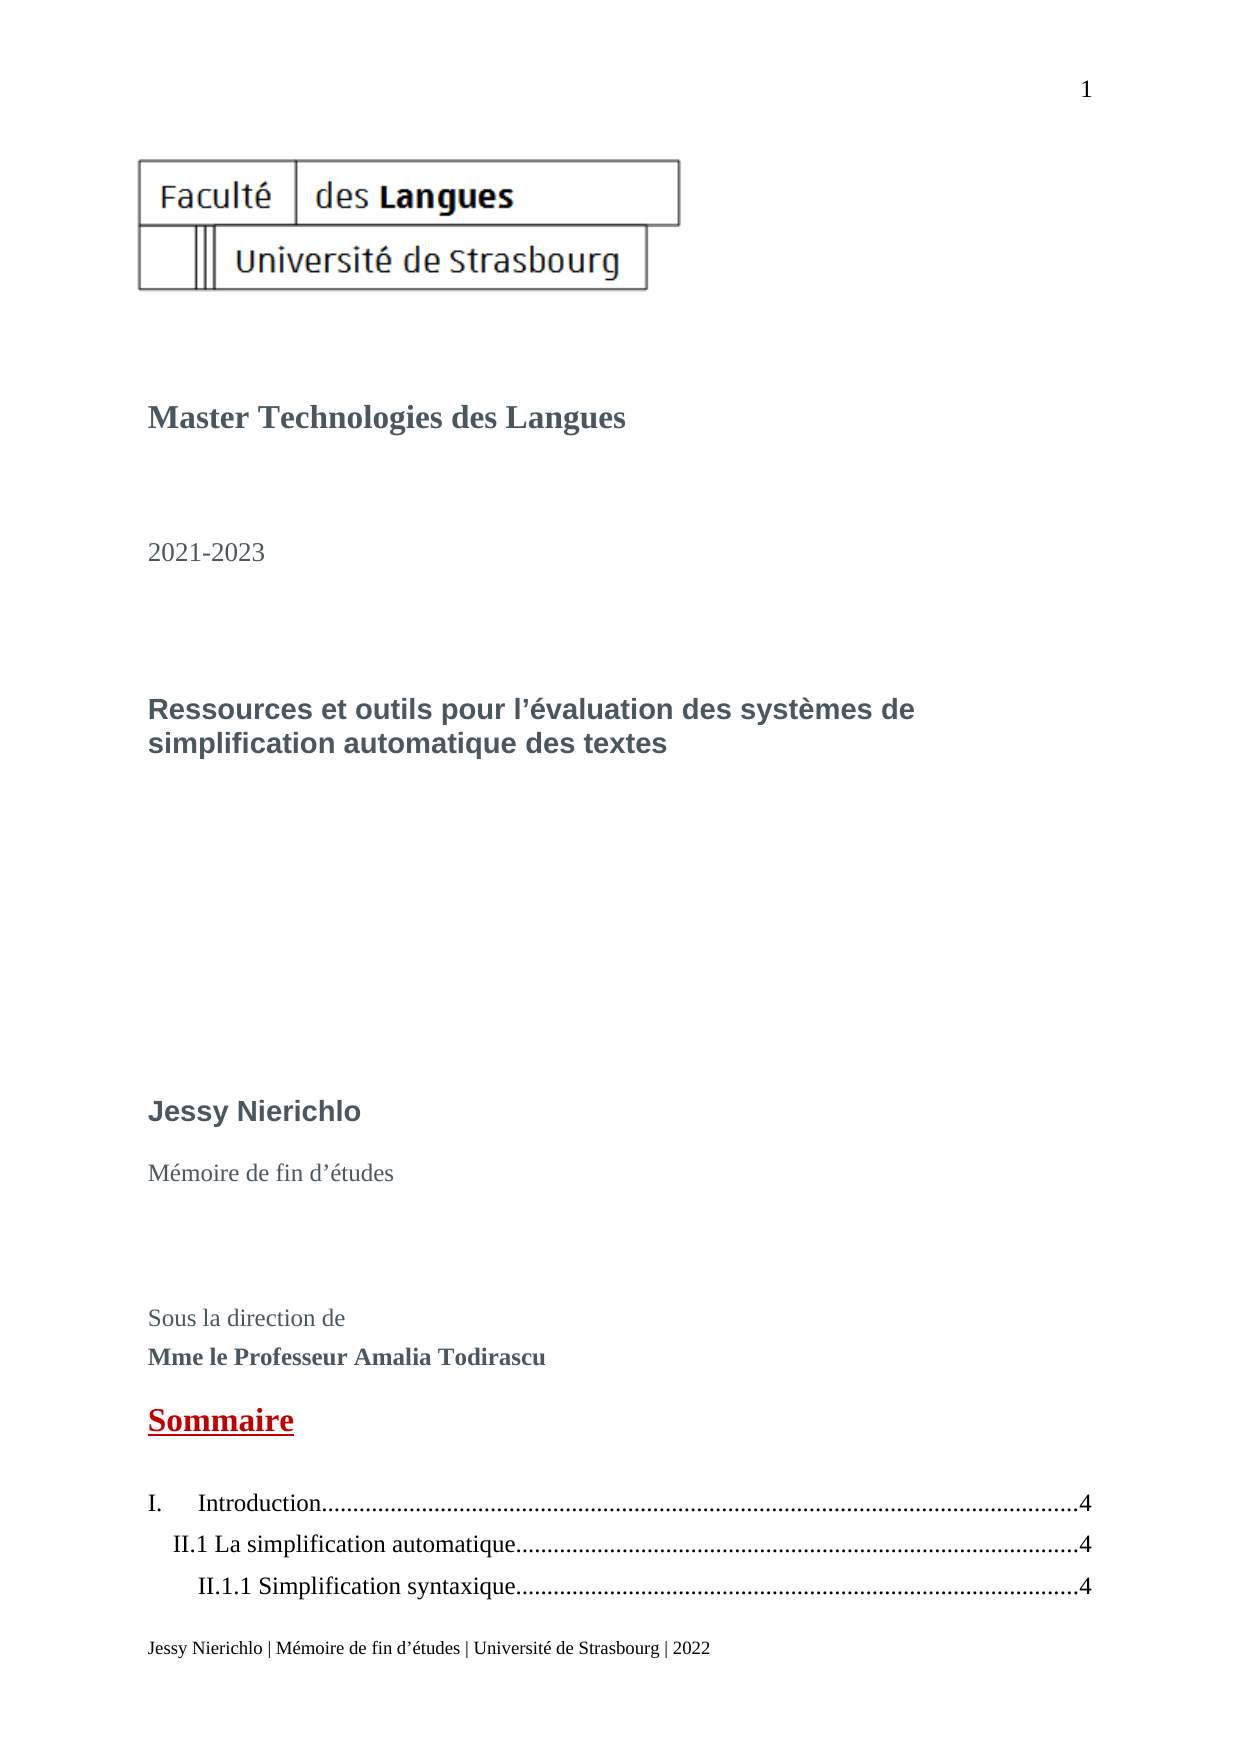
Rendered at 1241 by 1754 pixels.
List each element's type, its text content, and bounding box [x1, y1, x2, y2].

text Mme le Professeur [148, 1342, 1093, 1371]
text 2021-2023 [148, 536, 1093, 568]
text Mémoire de fin d’études [148, 1158, 1093, 1186]
picture [127, 147, 703, 301]
text Sous la direction de [148, 1303, 1093, 1332]
